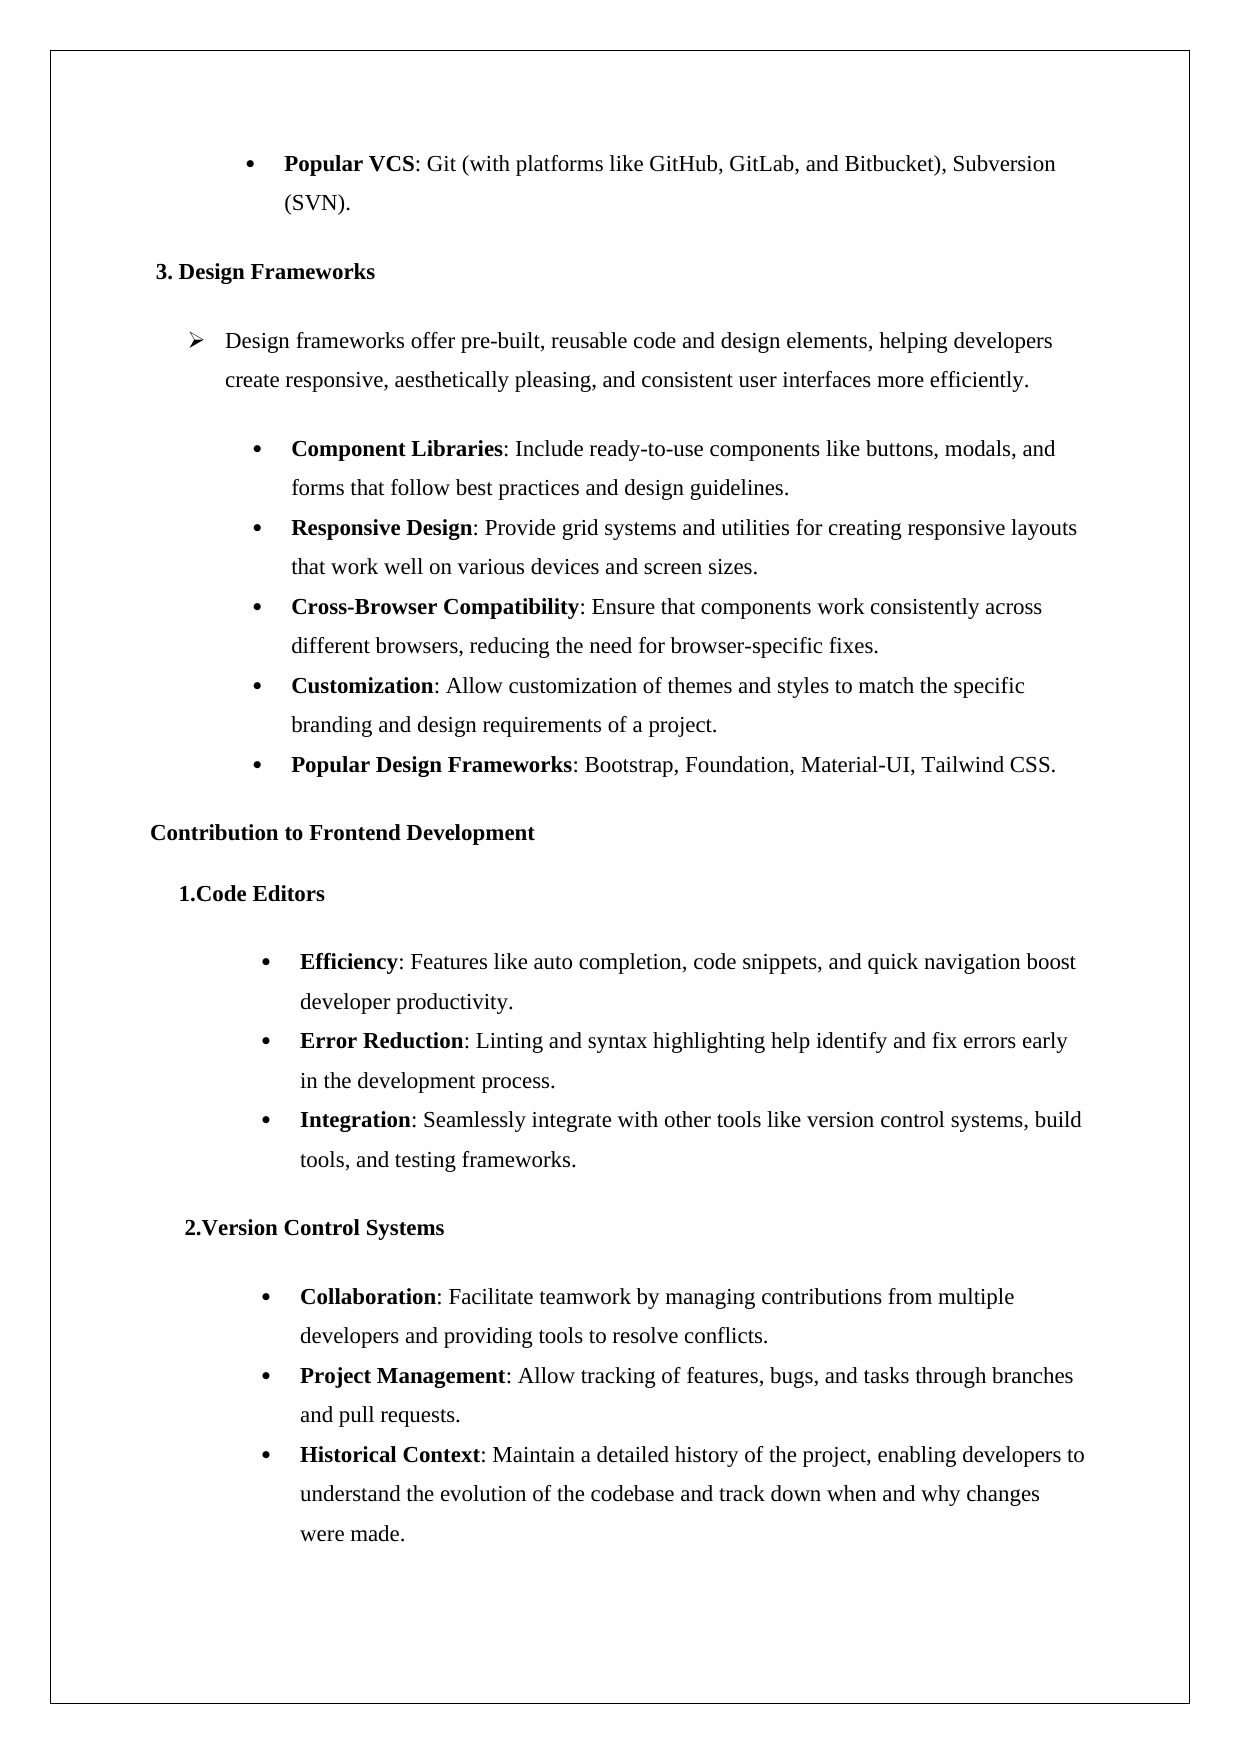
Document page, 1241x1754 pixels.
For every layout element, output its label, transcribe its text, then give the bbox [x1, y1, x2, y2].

list Error Reduction: Linting and syntax highlighting help identify and fix errors early in the development process. [262, 1027, 1090, 1093]
list Collaboration: Facilitate teamwork by managing contributions from multiple developers and providing tools to resolve conflicts. [262, 1283, 1090, 1349]
list Popular VCS: Git (with platforms like GitHub, GitLab, and Bitbucket), Subversion (SVN). [247, 150, 1090, 216]
list Efficiency: Features like auto completion, code snippets, and quick navigation boost developer productivity. [262, 948, 1090, 1014]
subtitle 3. Design Frameworks [150, 258, 1090, 284]
list Historical Context: Maintain a detailed history of the project, enabling developers to understand the evolution of the codebase and track down when and why changes were made. [262, 1441, 1090, 1546]
subtitle Contribution to Frontend Development [150, 819, 1090, 846]
list Component Libraries: Include ready-to-use components like buttons, modals, and forms that follow best practices and design guidelines. [253, 435, 1090, 501]
subtitle 1.Code Editors [150, 880, 1090, 906]
list Project Management: Allow tracking of features, bugs, and tasks through branches and pull requests. [262, 1362, 1090, 1428]
list Cross-Browser Compatibility: Ensure that components work consistently across different browsers, reducing the need for browser-specific fixes. [253, 593, 1090, 659]
subtitle 2.Version Control Systems [150, 1214, 1090, 1241]
list Customization: Allow customization of themes and styles to match the specific branding and design requirements of a project. [253, 672, 1090, 738]
list Design frameworks offer pre-built, reusable code and design elements, helping developers create responsive, aesthetically pleasing, and consistent user interfaces more efficiently. [187, 327, 1090, 393]
list Responsive Design: Provide grid systems and utilities for creating responsive layouts that work well on various devices and screen sizes. [253, 514, 1090, 580]
list Popular Design Frameworks: Bootstrap, Foundation, Material-UI, Tailwind CSS. [253, 751, 1090, 777]
list Integration: Seamlessly integrate with other tools like version control systems, build tools, and testing frameworks. [262, 1106, 1090, 1172]
